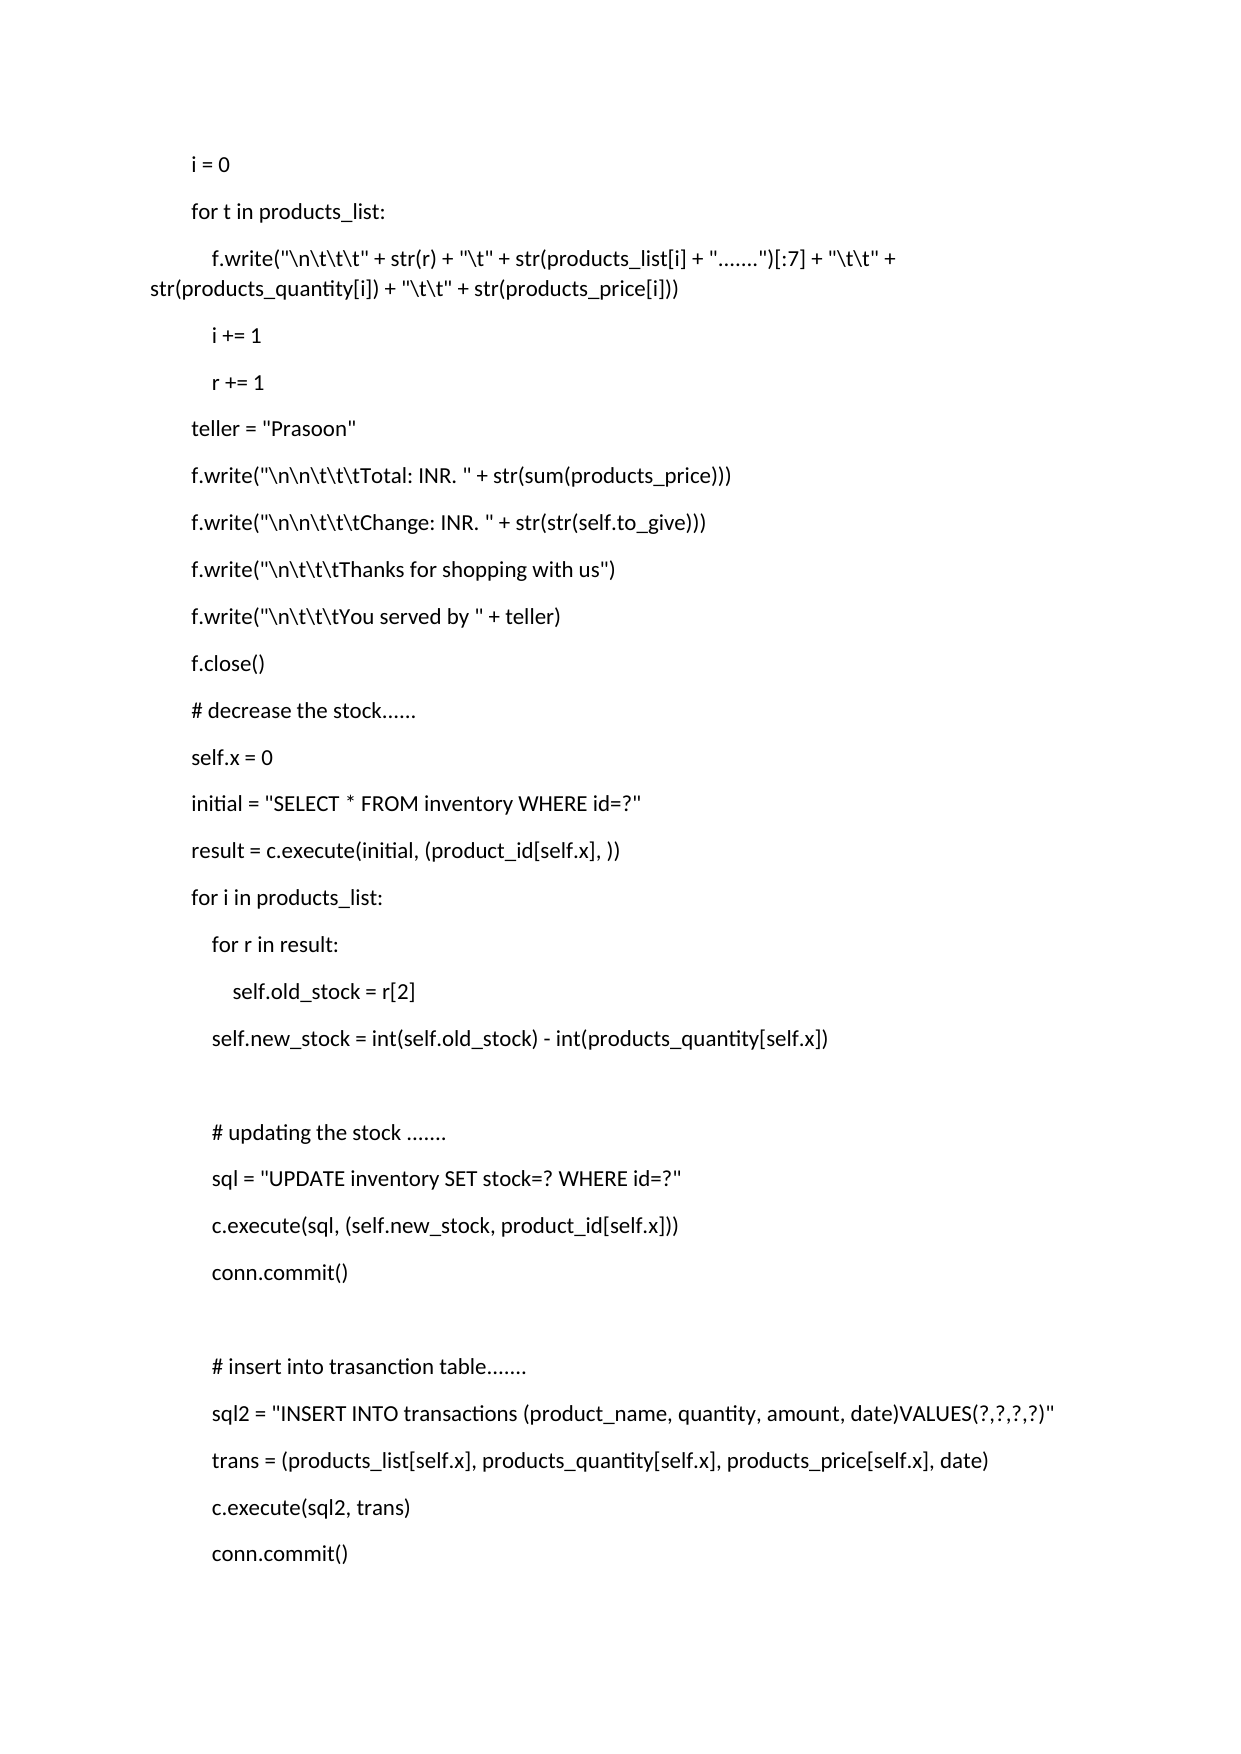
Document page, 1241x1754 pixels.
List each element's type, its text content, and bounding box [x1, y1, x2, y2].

text self.x = 0 [150, 743, 1090, 771]
text self.new_stock = int(self.old_stock) - int(products_quantity[self.x]) [150, 1024, 1090, 1052]
text # updating the stock ....... [150, 1118, 1090, 1146]
text r += 1 [150, 368, 1090, 396]
text trans = (products_list[self.x], products_quantity[self.x], products_price[self.x], date) [150, 1446, 1090, 1474]
text f.write("\n\t\t\tThanks for shopping with us") [150, 555, 1090, 583]
text sql = "UPDATE inventory SET stock=? WHERE id=?" [150, 1164, 1090, 1193]
text # insert into trasanction table....... [150, 1352, 1090, 1380]
text initial = "SELECT * FROM inventory WHERE id=?" [150, 789, 1090, 818]
text i += 1 [150, 321, 1090, 349]
text c.execute(sql2, trans) [150, 1493, 1090, 1521]
text f.write("\n\t\t\tYou served by " + teller) [150, 602, 1090, 630]
text for r in result: [150, 930, 1090, 958]
text for t in products_list: [150, 197, 1090, 225]
text f.write("\n\n\t\t\tTotal: INR. " + str(sum(products_price))) [150, 461, 1090, 489]
text conn.commit() [150, 1258, 1090, 1286]
text f.close() [150, 649, 1090, 677]
text c.execute(sql, (self.new_stock, product_id[self.x])) [150, 1211, 1090, 1239]
text f.write("\n\t\t\t" + str(r) + "\t" + str(products_list[i] + ".......")[:7] + "\t\t" + str(products_quantity[i]) + "\t\t" + str(products_price[i])) [150, 244, 1090, 302]
text teller = "Prasoon" [150, 414, 1090, 443]
text conn.commit() [150, 1539, 1090, 1568]
text # decrease the stock...... [150, 696, 1090, 724]
text self.old_stock = r[2] [150, 977, 1090, 1005]
text sql2 = "INSERT INTO transactions (product_name, quantity, amount, date)VALUES(?,?,?,?)" [150, 1399, 1090, 1427]
text i = 0 [150, 150, 1090, 178]
text f.write("\n\n\t\t\tChange: INR. " + str(str(self.to_give))) [150, 508, 1090, 536]
text for i in products_list: [150, 883, 1090, 911]
text result = c.execute(initial, (product_id[self.x], )) [150, 836, 1090, 864]
